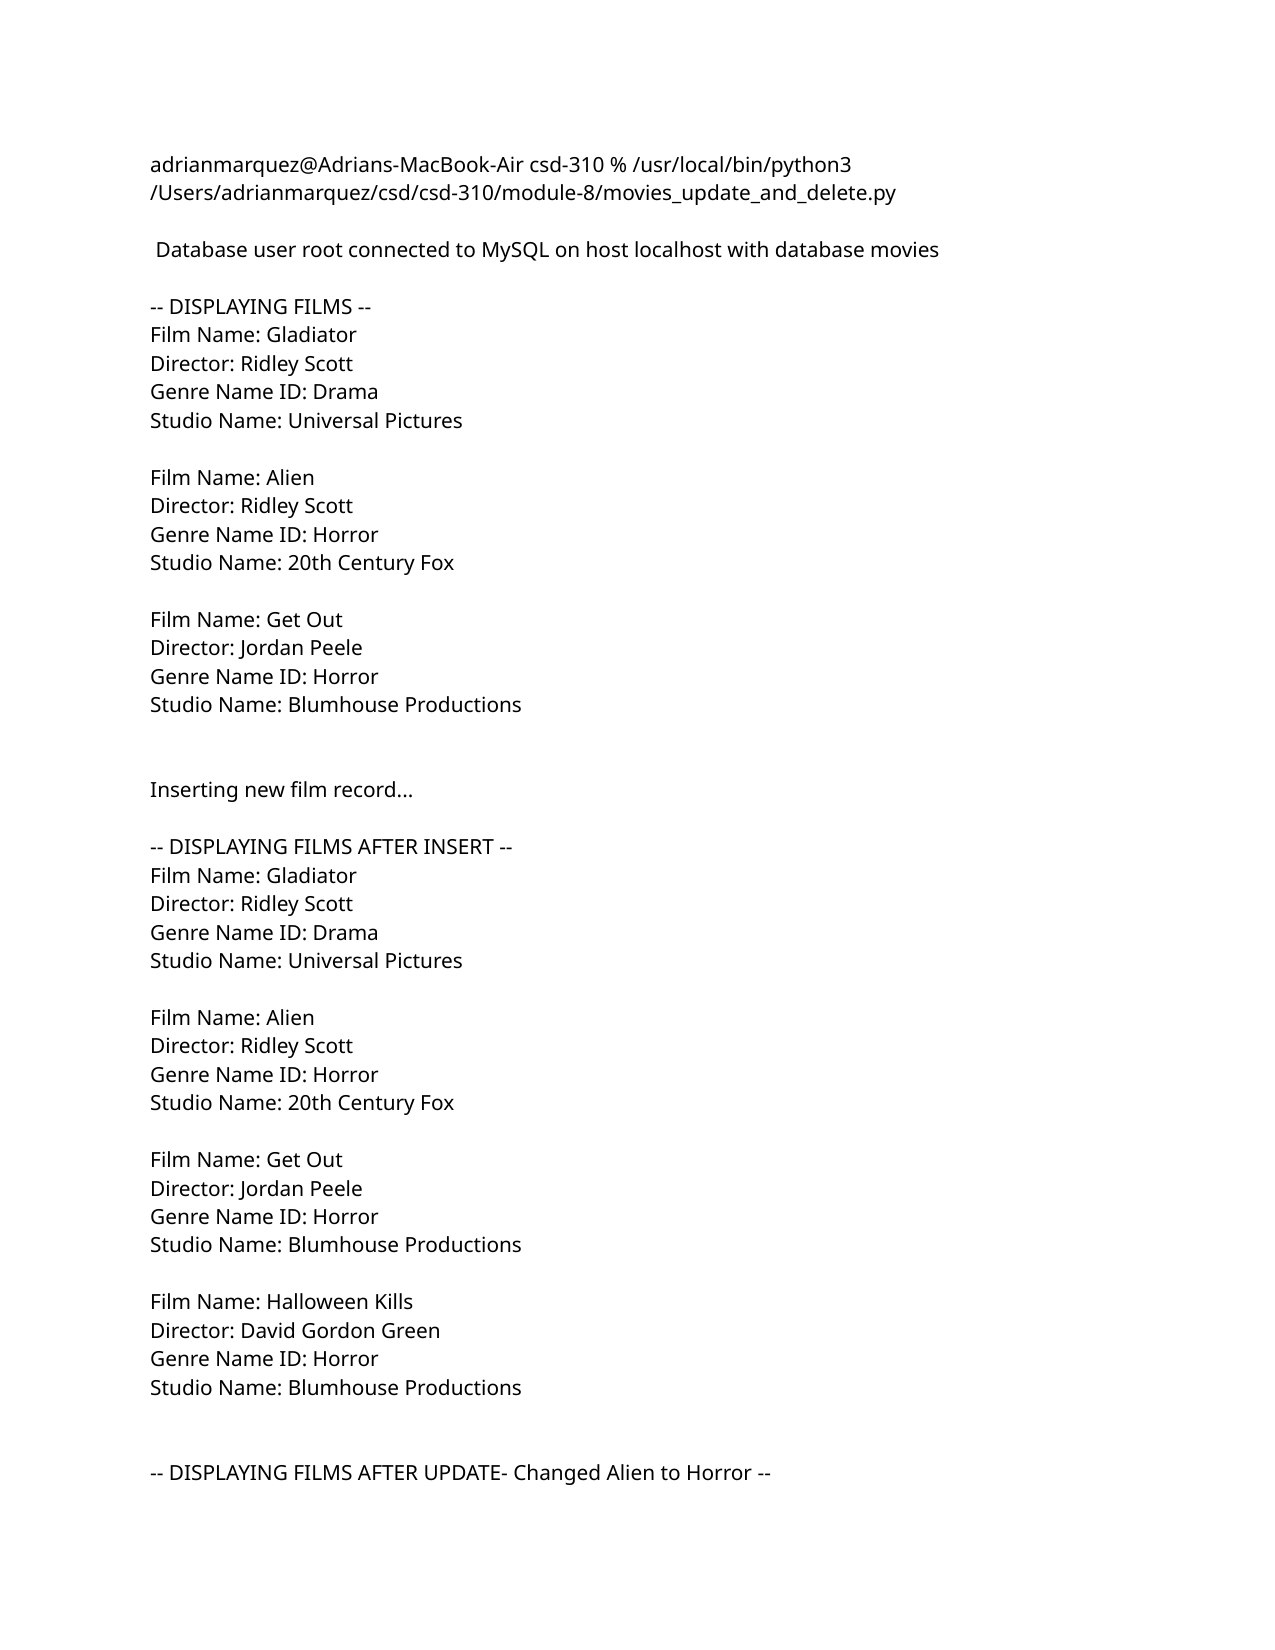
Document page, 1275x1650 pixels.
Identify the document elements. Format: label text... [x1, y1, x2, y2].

text Studio Name: Universal Pictures [150, 406, 1125, 434]
text Genre Name ID: Horror [150, 520, 1125, 548]
text Genre Name ID: Horror [150, 1202, 1125, 1231]
text Genre Name ID: Horror [150, 662, 1125, 690]
text -- DISPLAYING FILMS -- [150, 292, 1125, 321]
text -- DISPLAYING FILMS AFTER UPDATE- Changed Alien to Horror -- [150, 1458, 1125, 1487]
text -- DISPLAYING FILMS AFTER INSERT -- [150, 832, 1125, 861]
text Film Name: Alien [150, 463, 1125, 491]
text Director: Jordan Peele [150, 1174, 1125, 1202]
text adrianmarquez@Adrians-MacBook-Air csd-310 % /usr/local/bin/python3 /Users/adrianmarquez/csd/csd-310/module-8/movies_update_and_delete.py [150, 150, 1125, 207]
text Film Name: Gladiator [150, 321, 1125, 349]
text Genre Name ID: Drama [150, 918, 1125, 946]
text Genre Name ID: Drama [150, 377, 1125, 406]
text Film Name: Halloween Kills [150, 1287, 1125, 1316]
text Studio Name: 20th Century Fox [150, 1088, 1125, 1117]
text Genre Name ID: Horror [150, 1344, 1125, 1373]
text Director: Ridley Scott [150, 349, 1125, 377]
text Genre Name ID: Horror [150, 1060, 1125, 1088]
text Studio Name: Blumhouse Productions [150, 1373, 1125, 1401]
text Inserting new film record... [150, 776, 1125, 804]
text Film Name: Get Out [150, 1145, 1125, 1174]
text Director: Jordan Peele [150, 633, 1125, 662]
text Database user root connected to MySQL on host localhost with database movies [150, 235, 1125, 264]
text Studio Name: 20th Century Fox [150, 548, 1125, 577]
text Director: Ridley Scott [150, 491, 1125, 520]
text Studio Name: Blumhouse Productions [150, 1231, 1125, 1259]
text Director: Ridley Scott [150, 889, 1125, 918]
text Film Name: Get Out [150, 605, 1125, 633]
text Director: David Gordon Green [150, 1316, 1125, 1344]
text Studio Name: Blumhouse Productions [150, 690, 1125, 719]
text Director: Ridley Scott [150, 1032, 1125, 1060]
text Studio Name: Universal Pictures [150, 946, 1125, 975]
text Film Name: Gladiator [150, 861, 1125, 889]
text Film Name: Alien [150, 1003, 1125, 1032]
